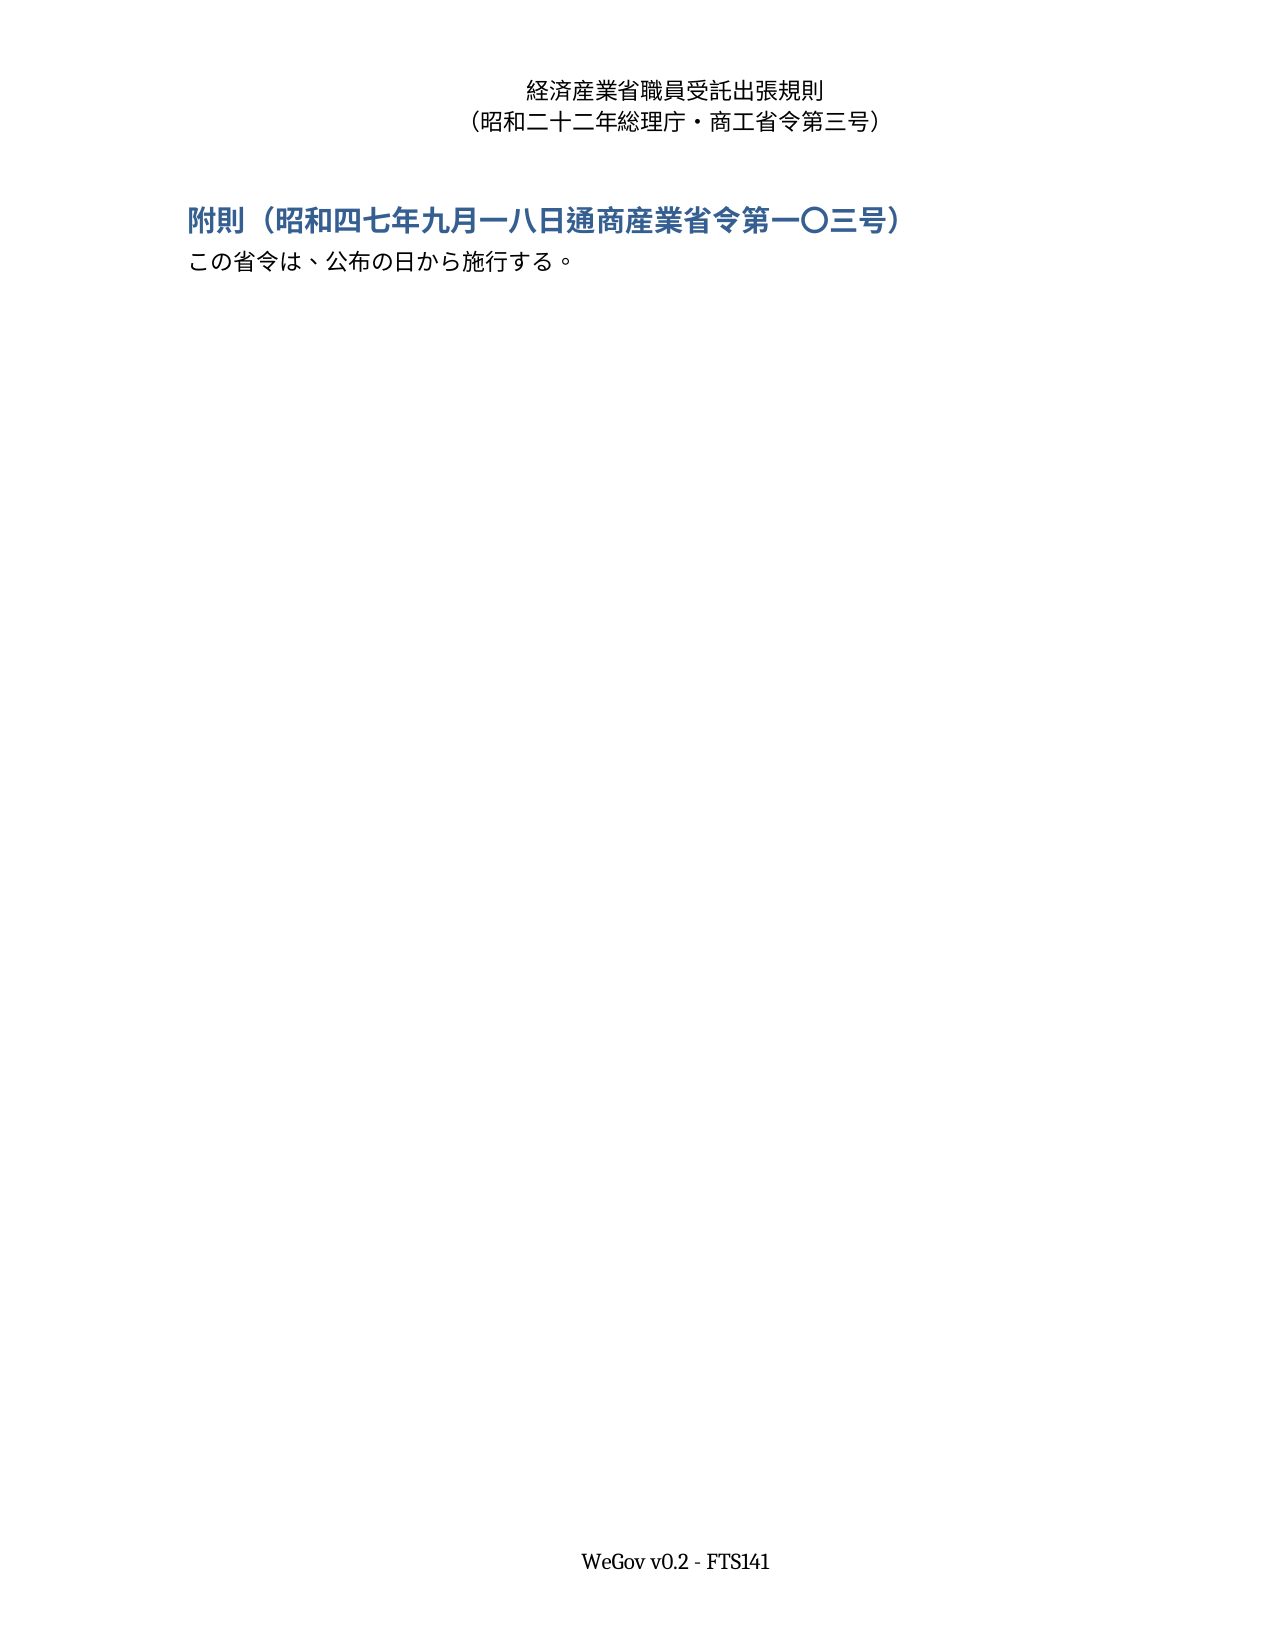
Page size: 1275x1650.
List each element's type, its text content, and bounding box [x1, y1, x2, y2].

subtitle 附則（昭和四七年九月一八日通商産業省令第一〇三号） [187, 200, 1087, 240]
text この省令は、公布の日から施行する。 [187, 246, 1087, 277]
